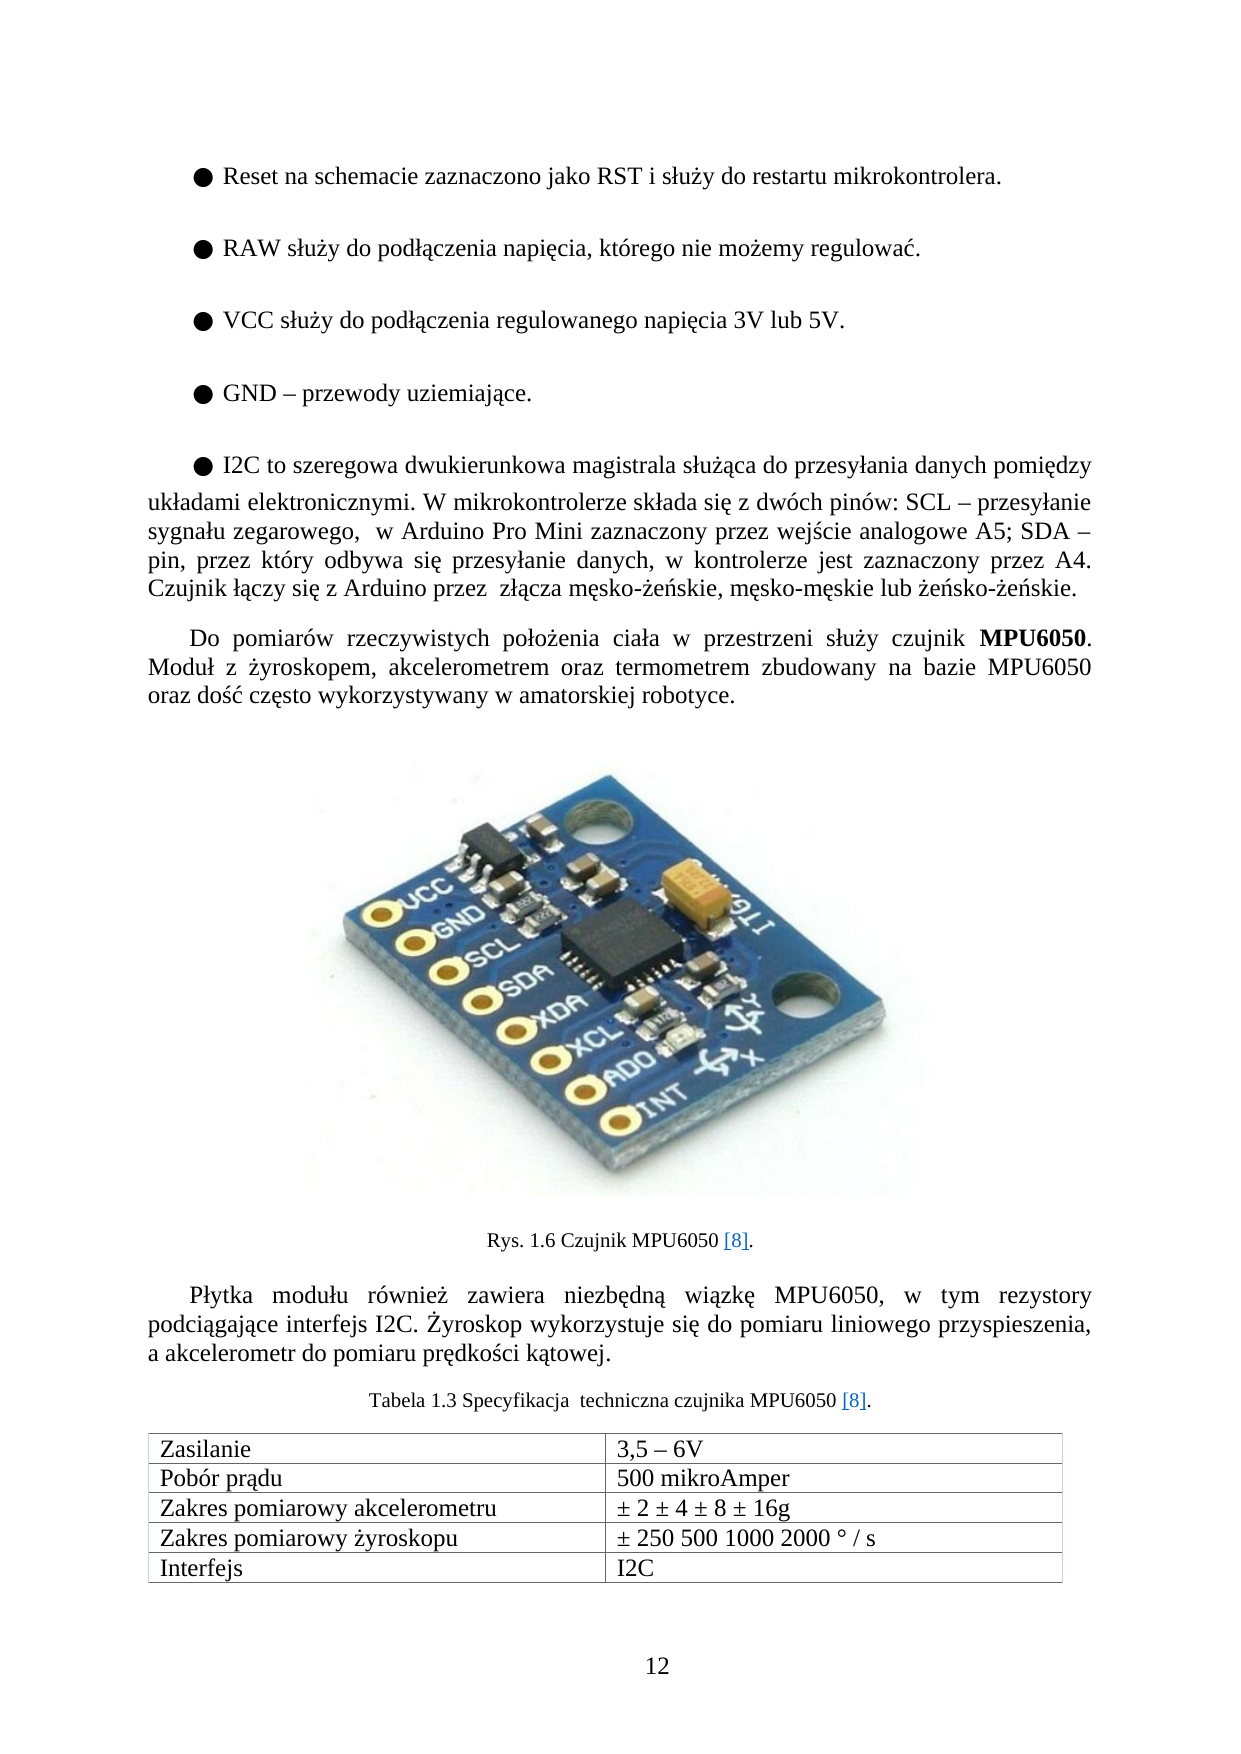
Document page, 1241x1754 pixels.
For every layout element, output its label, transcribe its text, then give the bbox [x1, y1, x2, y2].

list VCC służy do podłączenia regulowanego napięcia 3V lub 5V. [148, 292, 1092, 343]
list GND – przewody uziemiające. [148, 364, 1092, 415]
table_cell Interfejs [149, 1553, 605, 1582]
table_cell Zakres pomiarowy żyroskopu [149, 1523, 605, 1552]
picture [258, 738, 982, 1204]
table_cell Zakres pomiarowy akcelerometru [149, 1493, 605, 1522]
table_cell ± 2 ± 4 ± 8 ± 16g [606, 1493, 1062, 1522]
text Tabela 1.3 Specyfikacja techniczna czujnika MPU6050 [8]. [148, 1388, 1092, 1412]
text Rys. 1.6 Czujnik MPU6050 [8]. [148, 1228, 1092, 1252]
table_cell Pobór prądu [149, 1464, 605, 1492]
list I2C to szeregowa dwukierunkowa magistrala służąca do przesyłania danych pomiędzy układami elektronicznymi. W mikrokontrolerze składa się z dwóch pinów: SCL – przesyłanie sygnału zegarowego, w Arduino Pro Mini zaznaczony przez wejście analogowe A5; SDA – pin, przez który odbywa się przesyłanie danych, w kontrolerze jest zaznaczony przez A4. Czujnik łączy się z Arduino przez złącza męsko-żeńskie, męsko-męskie lub żeńsko-żeńskie. [148, 436, 1092, 602]
text Płytka modułu również zawiera niezbędną wiązkę MPU6050, w tym rezystory podciągające interfejs I2C. Żyroskop wykorzystuje się do pomiaru liniowego przyspieszenia, a akcelerometr do pomiaru prędkości kątowej. [148, 1281, 1092, 1367]
table_cell ± 250 500 1000 2000 ° / s [606, 1523, 1062, 1552]
table_cell I2C [606, 1553, 1062, 1582]
table_header Zasilanie [149, 1434, 605, 1462]
list RAW służy do podłączenia napięcia, którego nie możemy regulować. [148, 220, 1092, 271]
table_header 3,5 – 6V [606, 1434, 1062, 1462]
table_cell 500 mikroAmper [606, 1464, 1062, 1492]
list Reset na schemacie zaznaczono jako RST i służy do restartu mikrokontrolera. [148, 148, 1092, 199]
text Do pomiarów rzeczywistych położenia ciała w przestrzeni służy czujnik MPU6050. Moduł z żyroskopem, akcelerometrem oraz termometrem zbudowany na bazie MPU6050 oraz dość często wykorzystywany w amatorskiej robotyce. [148, 623, 1092, 709]
